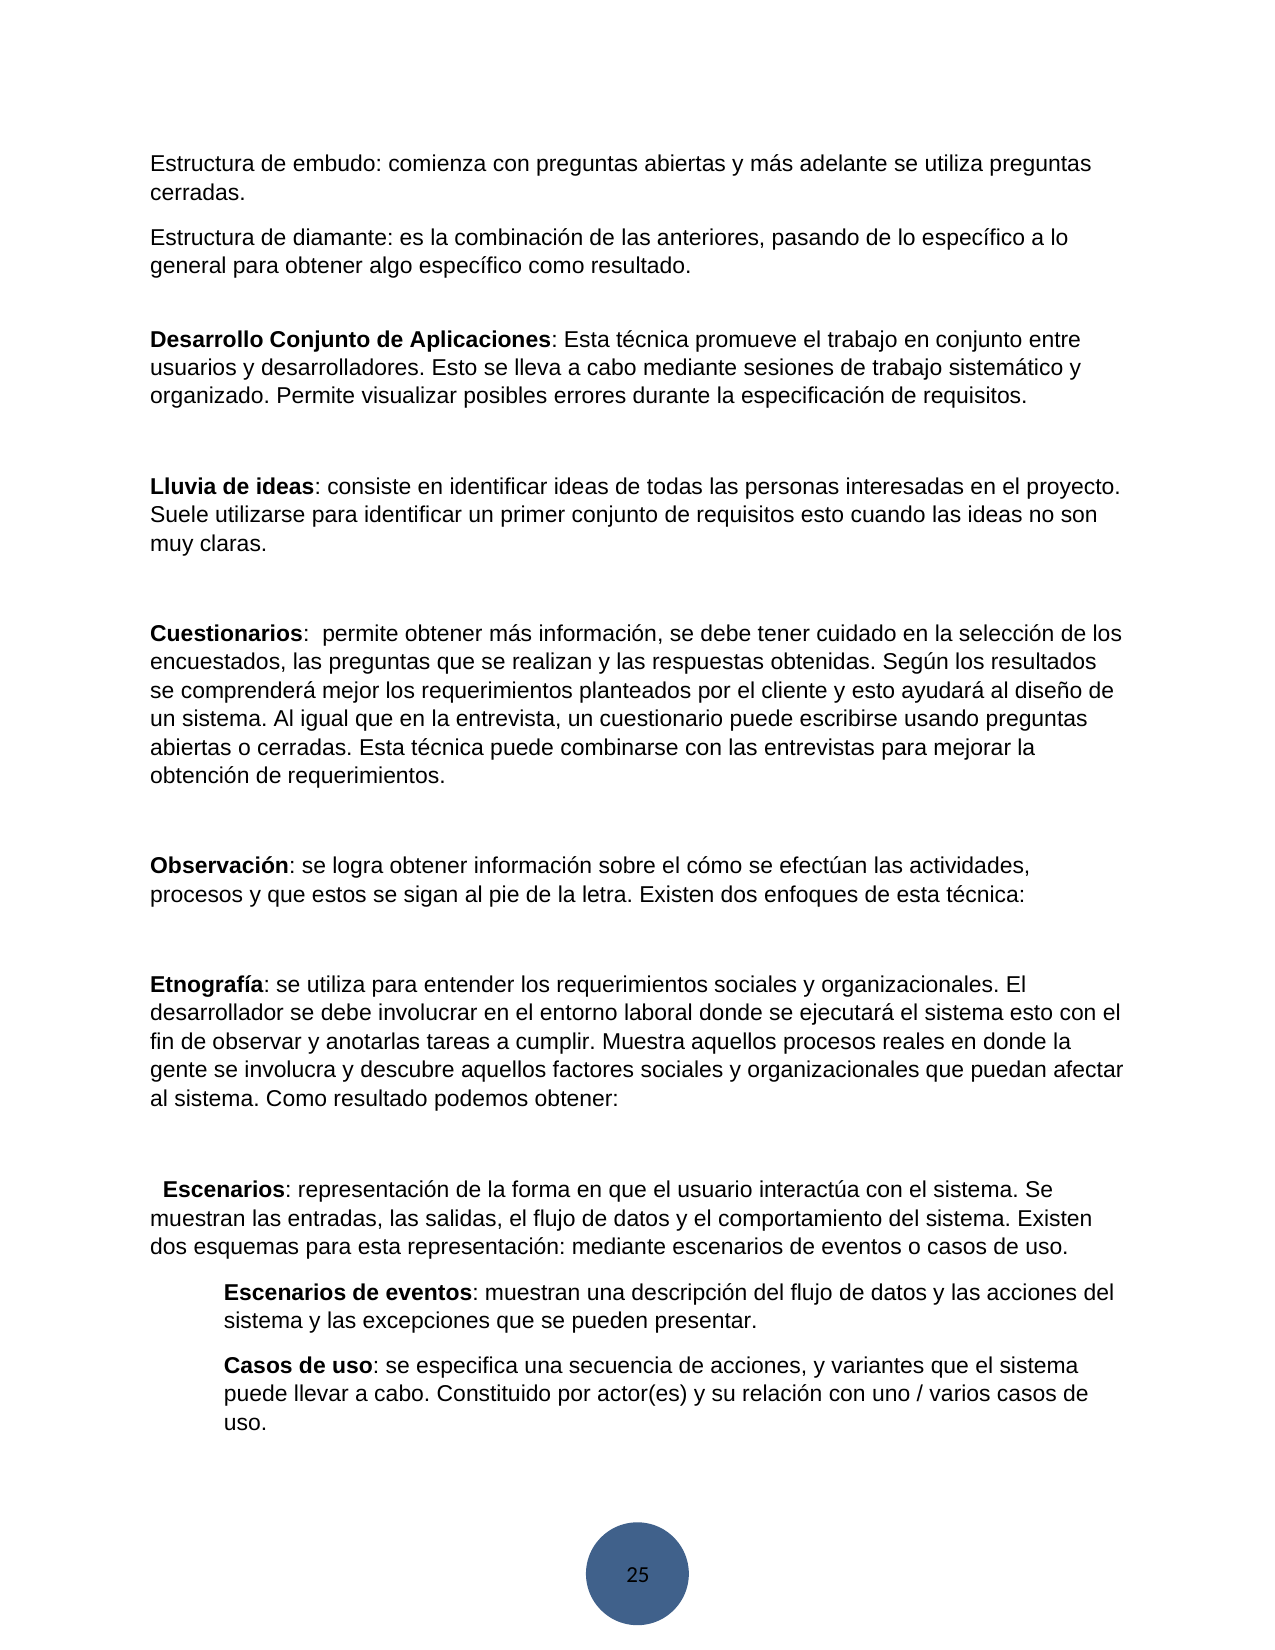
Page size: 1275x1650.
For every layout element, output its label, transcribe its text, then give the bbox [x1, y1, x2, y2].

text Estructura de diamante: es la combinación de las anteriores, pasando de lo específico a lo general para obtener algo específico como resultado. [150, 223, 1125, 278]
text Estructura de embudo: comienza con preguntas abiertas y más adelante se utiliza preguntas cerradas. [150, 150, 1125, 205]
text Cuestionarios: permite obtener más información, se debe tener cuidado en la selección de los encuestados, las preguntas que se realizan y las respuestas obtenidas. Según los resultados se comprenderá mejor los requerimientos planteados por el cliente y esto ayudará al diseño de un sistema. Al igual que en la entrevista, un cuestionario puede escribirse usando preguntas abiertas o cerradas. Esta técnica puede combinarse con las entrevistas para mejorar la obtención de requerimientos. [150, 620, 1125, 788]
text Escenarios: representación de la forma en que el usuario interactúa con el sistema. Se muestran las entradas, las salidas, el flujo de datos y el comportamiento del sistema. Existen dos esquemas para esta representación: mediante escenarios de eventos o casos de uso. [150, 1176, 1125, 1260]
text Observación: se logra obtener información sobre el cómo se efectúan las actividades, procesos y que estos se sigan al pie de la letra. Existen dos enfoques de esta técnica: [150, 852, 1125, 907]
text Casos de uso: se especifica una secuencia de acciones, y variantes que el sistema puede llevar a cabo. Constituido por actor(es) y su relación con uno / varios casos de uso. [224, 1352, 1125, 1435]
text Escenarios de eventos: muestran una descripción del flujo de datos y las acciones del sistema y las excepciones que se pueden presentar. [224, 1278, 1125, 1333]
text Desarrollo Conjunto de Aplicaciones: Esta técnica promueve el trabajo en conjunto entre usuarios y desarrolladores. Esto se lleva a cabo mediante sesiones de trabajo sistemático y organizado. Permite visualizar posibles errores durante la especificación de requisitos. [150, 297, 1125, 409]
text Etnografía: se utiliza para entender los requerimientos sociales y organizacionales. El desarrollador se debe involucrar en el entorno laboral donde se ejecutará el sistema esto con el fin de observar y anotarlas tareas a cumplir. Muestra aquellos procesos reales en donde la gente se involucra y descubre aquellos factores sociales y organizacionales que puedan afectar al sistema. Como resultado podemos obtener: [150, 971, 1125, 1111]
text Lluvia de ideas: consiste en identificar ideas de todas las personas interesadas en el proyecto. Suele utilizarse para identificar un primer conjunto de requisitos esto cuando las ideas no son muy claras. [150, 473, 1125, 556]
